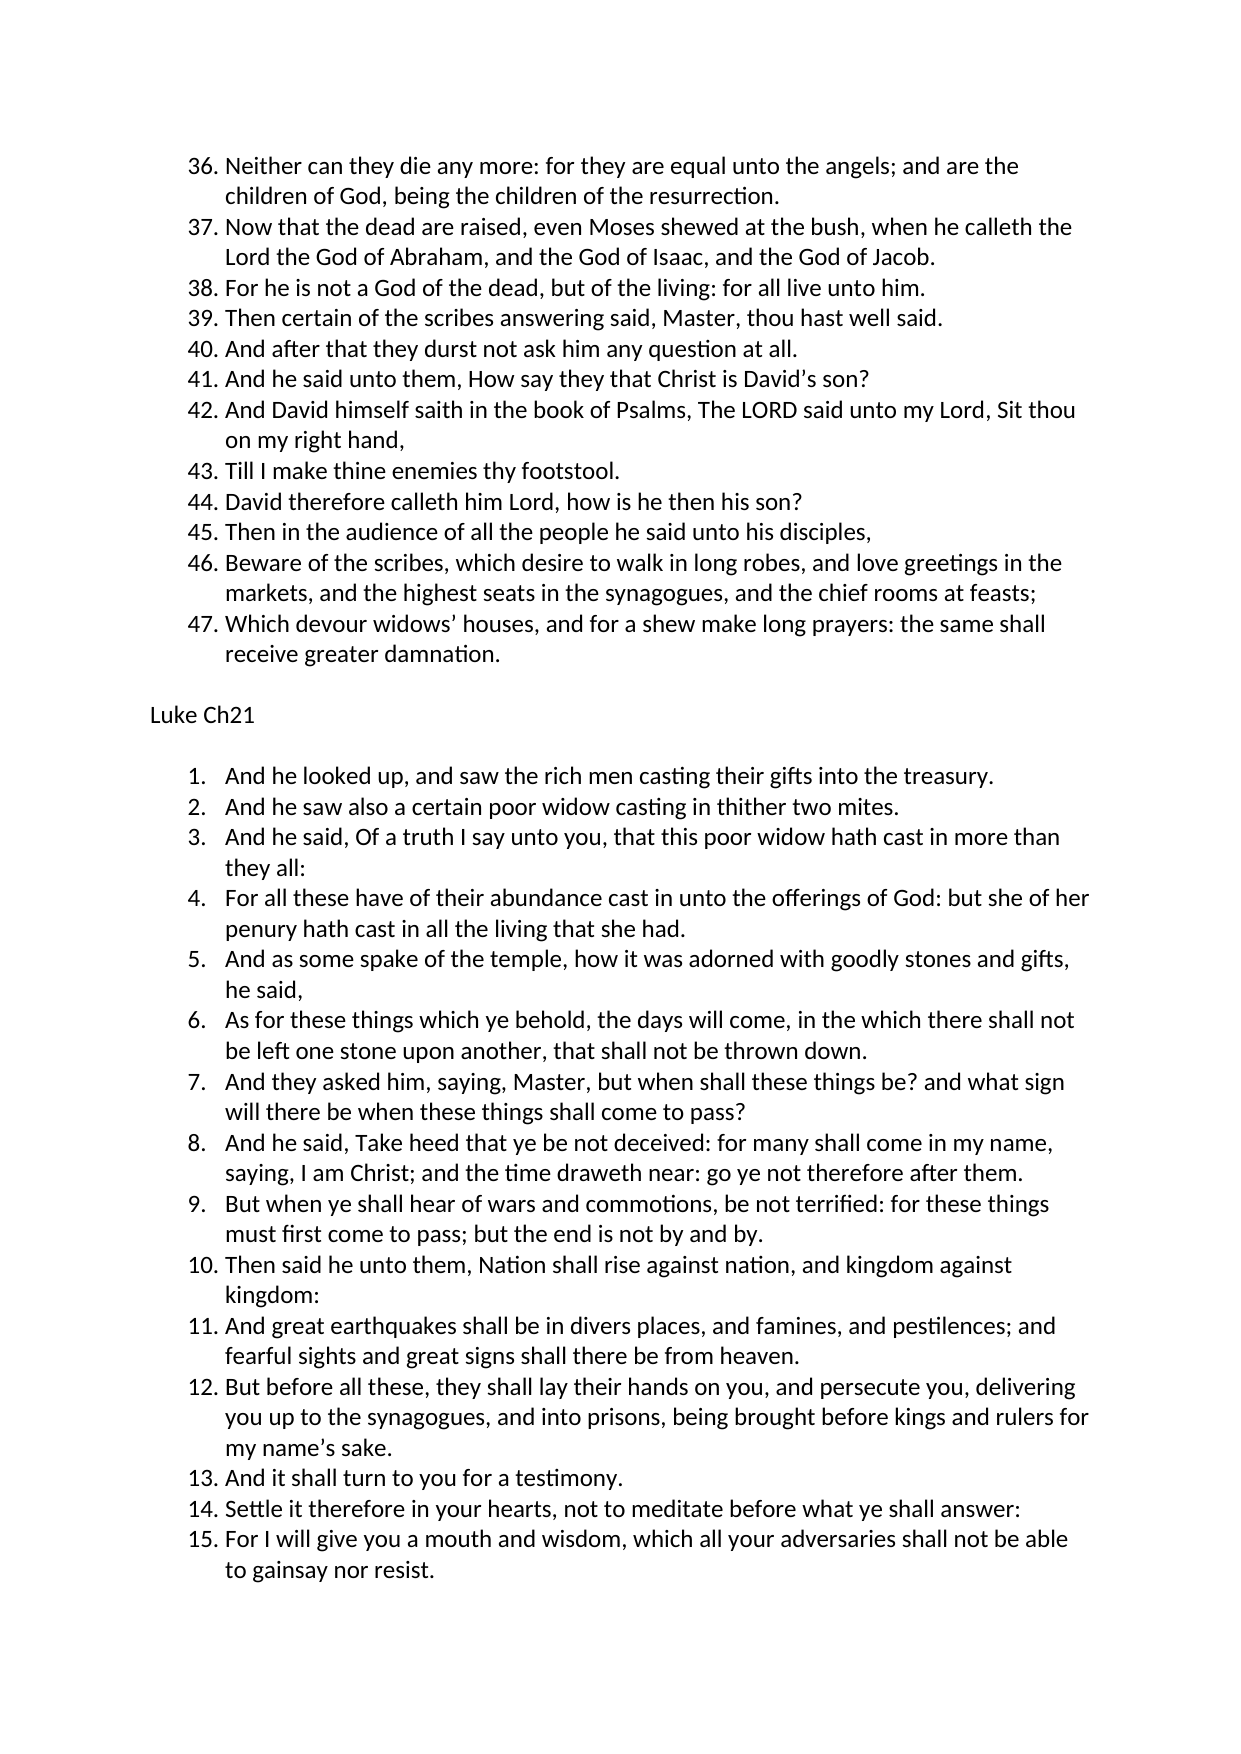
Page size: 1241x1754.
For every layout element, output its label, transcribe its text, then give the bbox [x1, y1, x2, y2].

list And he said unto them, How say they that Christ is David’s son? [187, 364, 1090, 394]
list And he looked up, and saw the rich men casting their gifts into the treasury. [187, 760, 1090, 791]
list And it shall turn to you for a testimony. [187, 1462, 1090, 1493]
list Then certain of the scribes answering said, Master, thou hast well said. [187, 303, 1090, 333]
list Which devour widows’ houses, and for a shew make long prayers: the same shall receive greater damnation. [187, 608, 1090, 669]
list For I will give you a mouth and wisdom, which all your adversaries shall not be able to gainsay nor resist. [187, 1523, 1090, 1584]
list For all these have of their abundance cast in unto the offerings of God: but she of her penury hath cast in all the living that she had. [187, 882, 1090, 943]
list But when ye shall hear of wars and commotions, be not terrified: for these things must first come to pass; but the end is not by and by. [187, 1188, 1090, 1249]
list Beware of the scribes, which desire to walk in long robes, and love greetings in the markets, and the highest seats in the synagogues, and the chief rooms at feasts; [187, 547, 1090, 608]
list And he said, Of a truth I say unto you, that this poor widow hath cast in more than they all: [187, 821, 1090, 882]
list And David himself saith in the book of Psalms, The LORD said unto my Lord, Sit thou on my right hand, [187, 394, 1090, 455]
list For he is not a God of the dead, but of the living: for all live unto him. [187, 272, 1090, 303]
list And they asked him, saying, Master, but when shall these things be? and what sign will there be when these things shall come to pass? [187, 1066, 1090, 1127]
list Settle it therefore in your hearts, not to meditate before what ye shall answer: [187, 1493, 1090, 1523]
list And as some spake of the temple, how it was adorned with goodly stones and gifts, he said, [187, 943, 1090, 1004]
list But before all these, they shall lay their hands on you, and persecute you, delivering you up to the synagogues, and into prisons, being brought before kings and rulers for my name’s sake. [187, 1371, 1090, 1462]
list As for these things which ye behold, the days will come, in the which there shall not be left one stone upon another, that shall not be thrown down. [187, 1004, 1090, 1066]
list And after that they durst not ask him any question at all. [187, 333, 1090, 364]
list Then in the audience of all the people he said unto his disciples, [187, 516, 1090, 547]
list And he said, Take heed that ye be not deceived: for many shall come in my name, saying, I am Christ; and the time draweth near: go ye not therefore after them. [187, 1127, 1090, 1188]
list And he saw also a certain poor widow casting in thither two mites. [187, 791, 1090, 821]
list David therefore calleth him Lord, how is he then his son? [187, 486, 1090, 516]
list Now that the dead are raised, even Moses shewed at the bush, when he calleth the Lord the God of Abraham, and the God of Isaac, and the God of Jacob. [187, 211, 1090, 272]
list Then said he unto them, Nation shall rise against nation, and kingdom against kingdom: [187, 1249, 1090, 1310]
list Neither can they die any more: for they are equal unto the angels; and are the children of God, being the children of the resurrection. [187, 150, 1090, 211]
list And great earthquakes shall be in divers places, and famines, and pestilences; and fearful sights and great signs shall there be from heaven. [187, 1310, 1090, 1371]
list Till I make thine enemies thy footstool. [187, 455, 1090, 486]
text Luke Ch21 [150, 699, 1090, 730]
